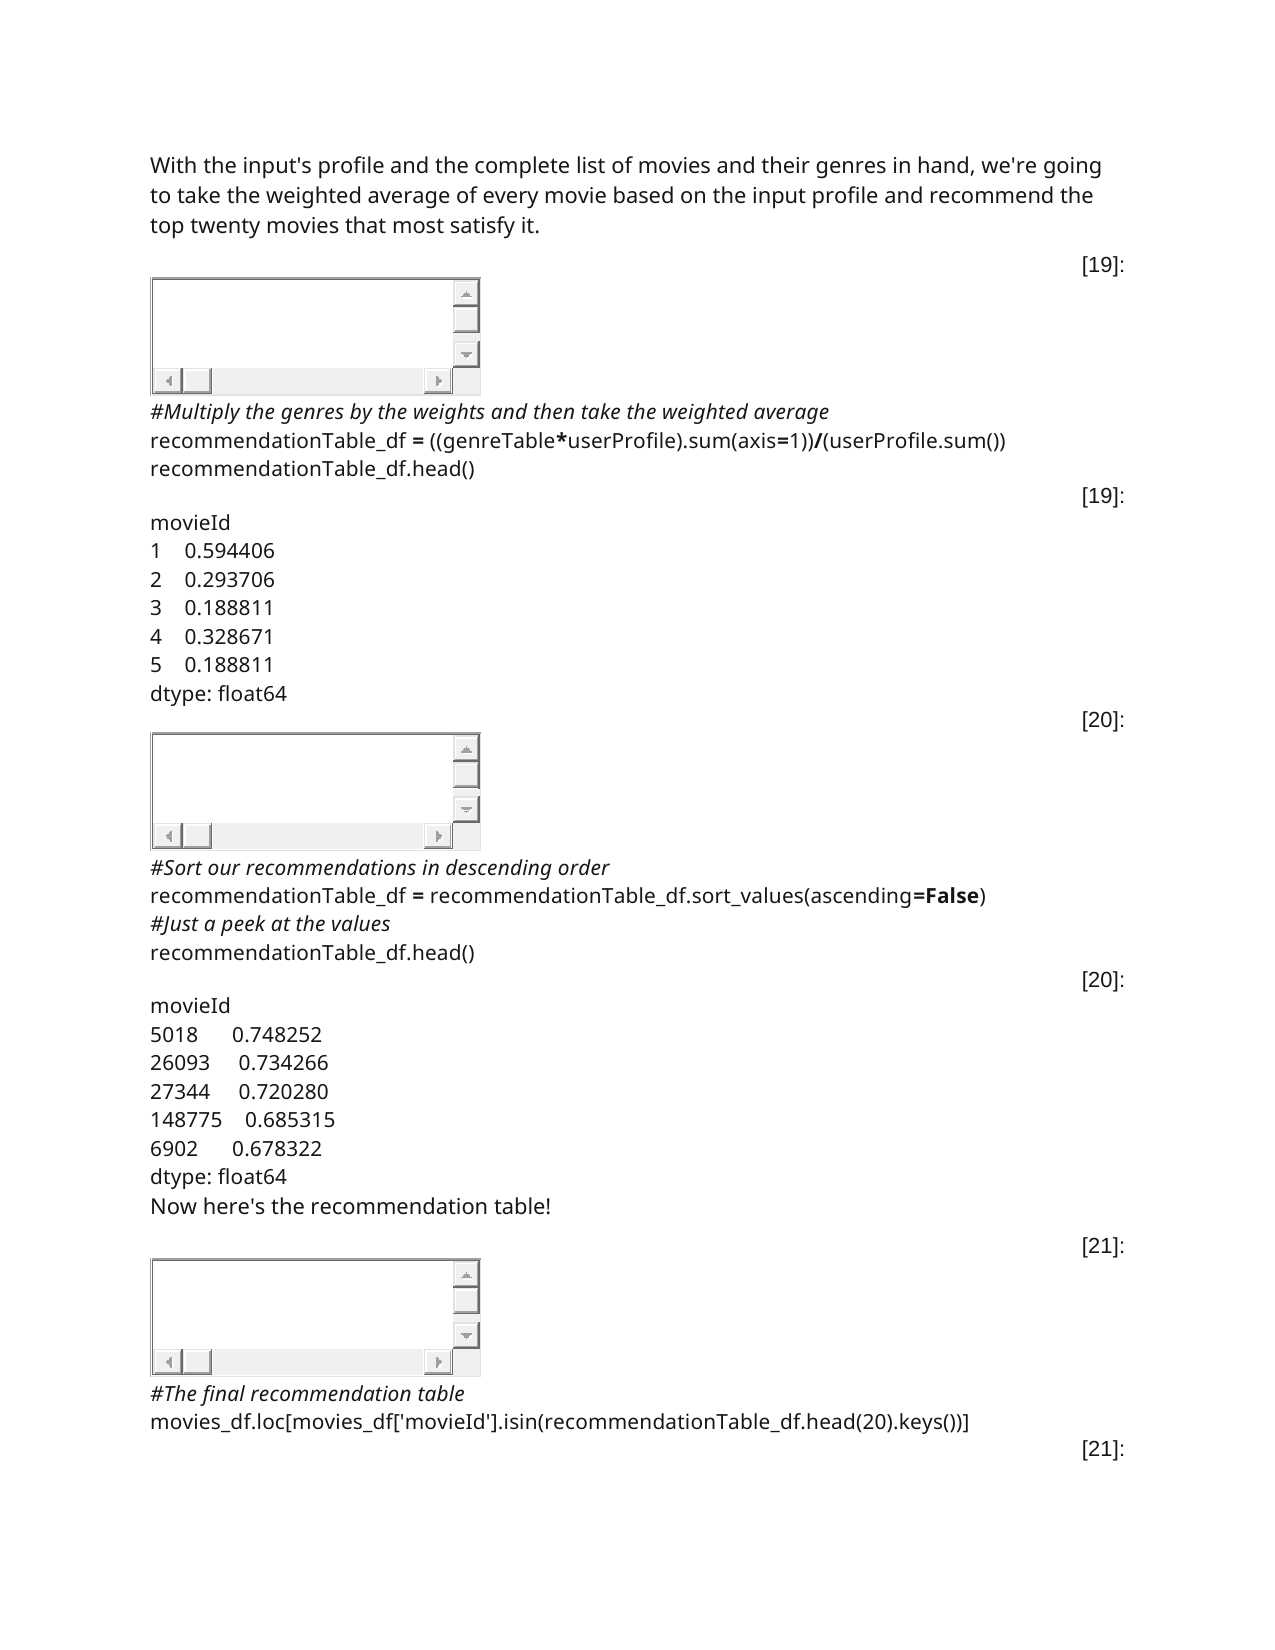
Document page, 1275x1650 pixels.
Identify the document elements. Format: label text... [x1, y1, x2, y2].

text [21]: [150, 1436, 1125, 1461]
text #Just a peek at the values [150, 909, 1125, 938]
text 4 0.328671 [150, 622, 1125, 650]
text [20]: [150, 966, 1125, 992]
text 26093 0.734266 [150, 1048, 1125, 1077]
text recommendationTable_df = recommendationTable_df.sort_values(ascending=False) [150, 881, 1125, 909]
text 6902 0.678322 [150, 1134, 1125, 1162]
text 1 0.594406 [150, 536, 1125, 565]
text recommendationTable_df = ((genreTable*userProfile).sum(axis=1))/(userProfile.sum()) [150, 426, 1125, 454]
text 5 0.188811 [150, 650, 1125, 679]
text dtype: float64 [150, 679, 1125, 707]
text [19]: [150, 252, 1125, 277]
text With the input's profile and the complete list of movies and their genres in hand, we're going to take the weighted average of every movie based on the input profile and recommend the top twenty movies that most satisfy it. [150, 150, 1125, 239]
text 5018 0.748252 [150, 1020, 1125, 1048]
text [19]: [150, 483, 1125, 508]
text 3 0.188811 [150, 593, 1125, 622]
text [21]: [150, 1233, 1125, 1258]
text Now here's the recommendation table! [150, 1191, 1125, 1221]
text recommendationTable_df.head() [150, 938, 1125, 966]
text 2 0.293706 [150, 565, 1125, 593]
text #Sort our recommendations in descending order [150, 853, 1125, 881]
text recommendationTable_df.head() [150, 454, 1125, 483]
text dtype: float64 [150, 1162, 1125, 1191]
text movies_df.loc[movies_df['movieId'].isin(recommendationTable_df.head(20).keys())] [150, 1407, 1125, 1436]
text [20]: [150, 707, 1125, 732]
text #Multiply the genres by the weights and then take the weighted average [150, 397, 1125, 426]
text 148775 0.685315 [150, 1105, 1125, 1134]
text movieId [150, 508, 1125, 536]
text movieId [150, 992, 1125, 1020]
text 27344 0.720280 [150, 1077, 1125, 1105]
text #The final recommendation table [150, 1379, 1125, 1407]
